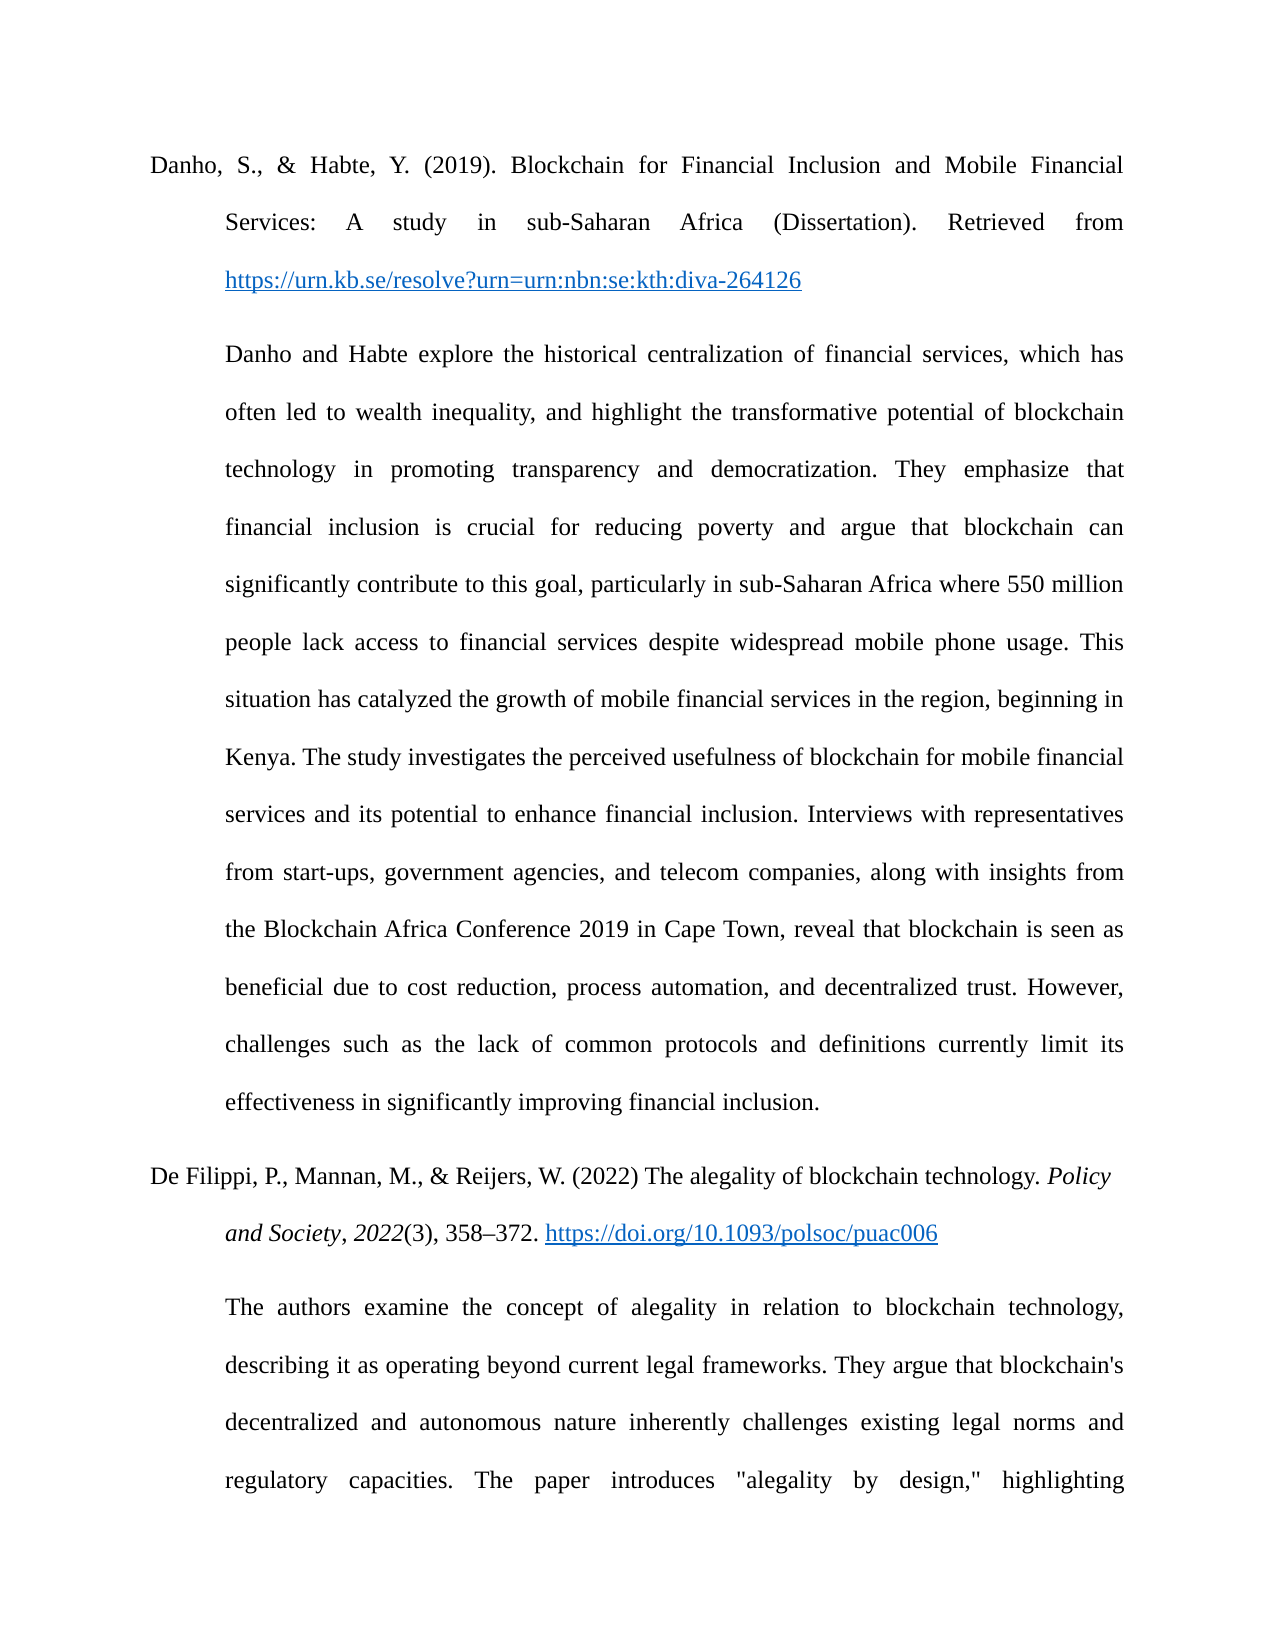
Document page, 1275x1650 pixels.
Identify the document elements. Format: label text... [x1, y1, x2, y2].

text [225, 1292, 1125, 1494]
text Danho and Habte explore the historical centralization of financial services, which has often led to wealth inequality, and highlight the transformative potential of blockchain technology in promoting transparency and democratization. They emphasize that financial inclusion is crucial for reducing poverty and argue that blockchain can significantly contribute to this goal, particularly in sub-Saharan Africa where 550 million people lack access to financial services despite widespread mobile phone usage. This situation has catalyzed the growth of mobile financial services in the region, beginning in Kenya. The study investigates the perceived usefulness of blockchain for mobile financial services and its potential to enhance financial inclusion. Interviews with representatives from start-ups, government agencies, and telecom companies, along with insights from the Blockchain Africa Conference 2019 in Cape Town, reveal that blockchain is seen as beneficial due to cost reduction, process automation, and decentralized trust. However, challenges such as the lack of common protocols and definitions currently limit its effectiveness in significantly improving financial inclusion. [225, 339, 1125, 1115]
text Danho, S., & Habte, Y. (2019). Blockchain for Financial Inclusion and Mobile Financial Services: A study in sub-Saharan Africa (Dissertation). Retrieved from https://urn.kb.se/resolve?urn=urn:nbn:se:kth:diva-264126 [150, 150, 1125, 294]
text De Filippi, P., Mannan, M., & Reijers, W. (2022) The alegality of blockchain technology. Policy and Society, 2022(3), 358–372. https://doi.org/10.1093/polsoc/puac006 [150, 1161, 1125, 1247]
